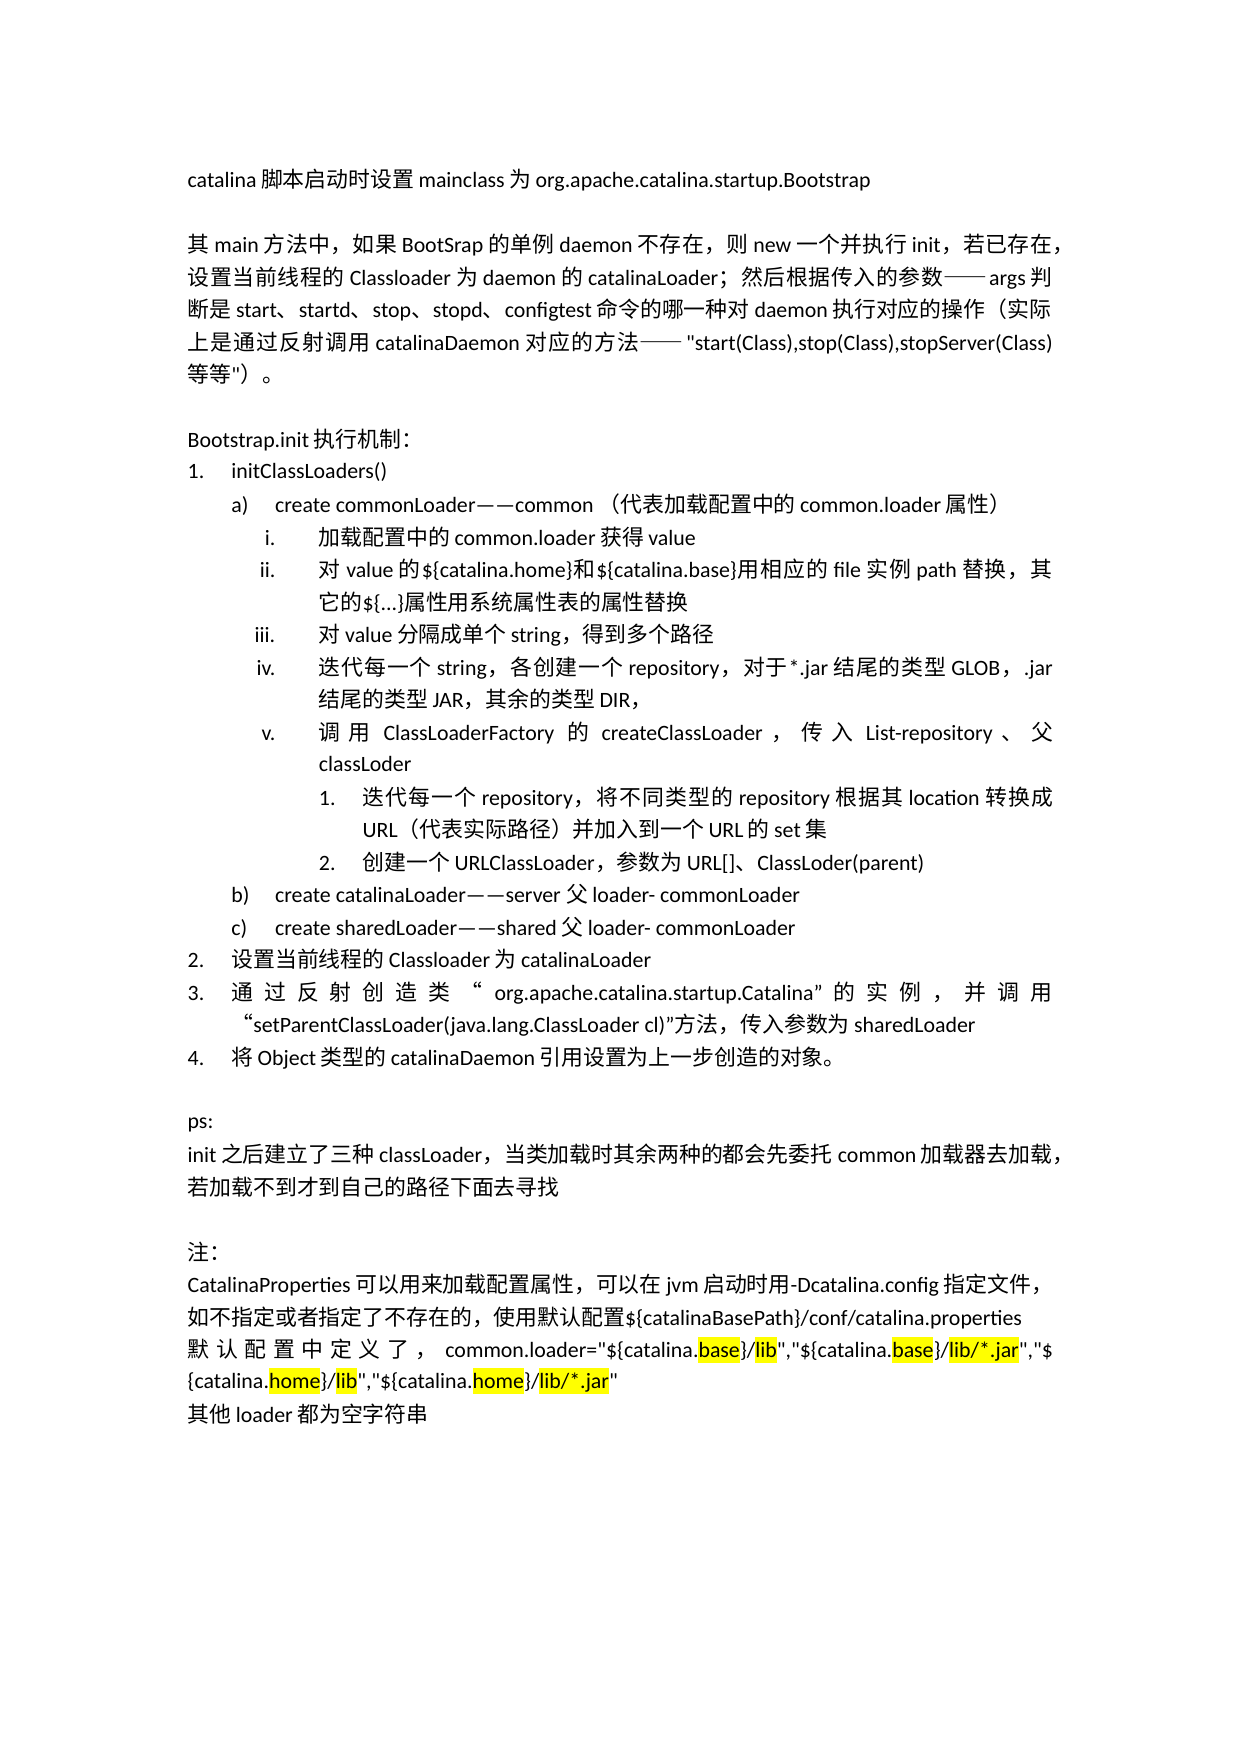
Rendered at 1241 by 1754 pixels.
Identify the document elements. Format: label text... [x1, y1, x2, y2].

list 设置当前线程的Classloader为catalinaLoader [187, 942, 1053, 974]
text 注： [187, 1234, 1053, 1267]
list 调用ClassLoaderFactory的createClassLoader，传入List-repository、父classLoder [275, 714, 1053, 779]
text 其main方法中，如果BootSrap的单例daemon不存在，则new一个并执行init，若已存在，设置当前线程的Classloader为daemon的catalinaLoader；然后根据传入的参数——args判断是start、startd、stop、stopd、configtest命令的哪一种对daemon执行对应的操作（实际上是通过反射调用catalinaDaemon对应的方法——"start(Class),stop(Class),stopServer(Class)等等"）。 [187, 227, 1053, 389]
list initClassLoaders() [187, 454, 1053, 487]
list create catalinaLoader——server 父loader- commonLoader [231, 877, 1053, 909]
text CatalinaProperties可以用来加载配置属性，可以在jvm启动时用-Dcatalina.config指定文件，如不指定或者指定了不存在的，使用默认配置${catalinaBasePath}/conf/catalina.properties [187, 1267, 1053, 1332]
text 默认配置中定义了，common.loader="${catalina.base}/lib","${catalina.base}/lib/*.jar","${catalina.home}/lib","${catalina.home}/lib/*.jar" [187, 1332, 1053, 1397]
list create commonLoader——common （代表加载配置中的common.loader属性） [231, 487, 1053, 519]
list 将Object类型的catalinaDaemon引用设置为上一步创造的对象。 [187, 1039, 1053, 1072]
list 对value分隔成单个string，得到多个路径 [275, 617, 1053, 649]
text 其他loader都为空字符串 [187, 1397, 1053, 1429]
list 迭代每一个string，各创建一个repository，对于*.jar结尾的类型GLOB，.jar结尾的类型JAR，其余的类型DIR， [275, 649, 1053, 714]
list create sharedLoader——shared父loader- commonLoader [231, 909, 1053, 942]
list 通过反射创造类“org.apache.catalina.startup.Catalina”的实例，并调用“setParentClassLoader(java.lang.ClassLoader cl)”方法，传入参数为sharedLoader [187, 974, 1053, 1039]
list 加载配置中的common.loader获得value [275, 519, 1053, 552]
text init之后建立了三种classLoader，当类加载时其余两种的都会先委托common加载器去加载，若加载不到才到自己的路径下面去寻找 [187, 1137, 1053, 1202]
list 创建一个URLClassLoader，参数为URL[]、ClassLoder(parent) [319, 844, 1053, 877]
text Bootstrap.init执行机制： [187, 422, 1053, 454]
text catalina脚本启动时设置mainclass为org.apache.catalina.startup.Bootstrap [187, 162, 1053, 194]
list 对value的${catalina.home}和${catalina.base}用相应的file实例path替换，其它的${...}属性用系统属性表的属性替换 [275, 552, 1053, 617]
list 迭代每一个repository，将不同类型的repository根据其location转换成URL（代表实际路径）并加入到一个URL的set集 [319, 779, 1053, 844]
text ps: [187, 1104, 1053, 1137]
